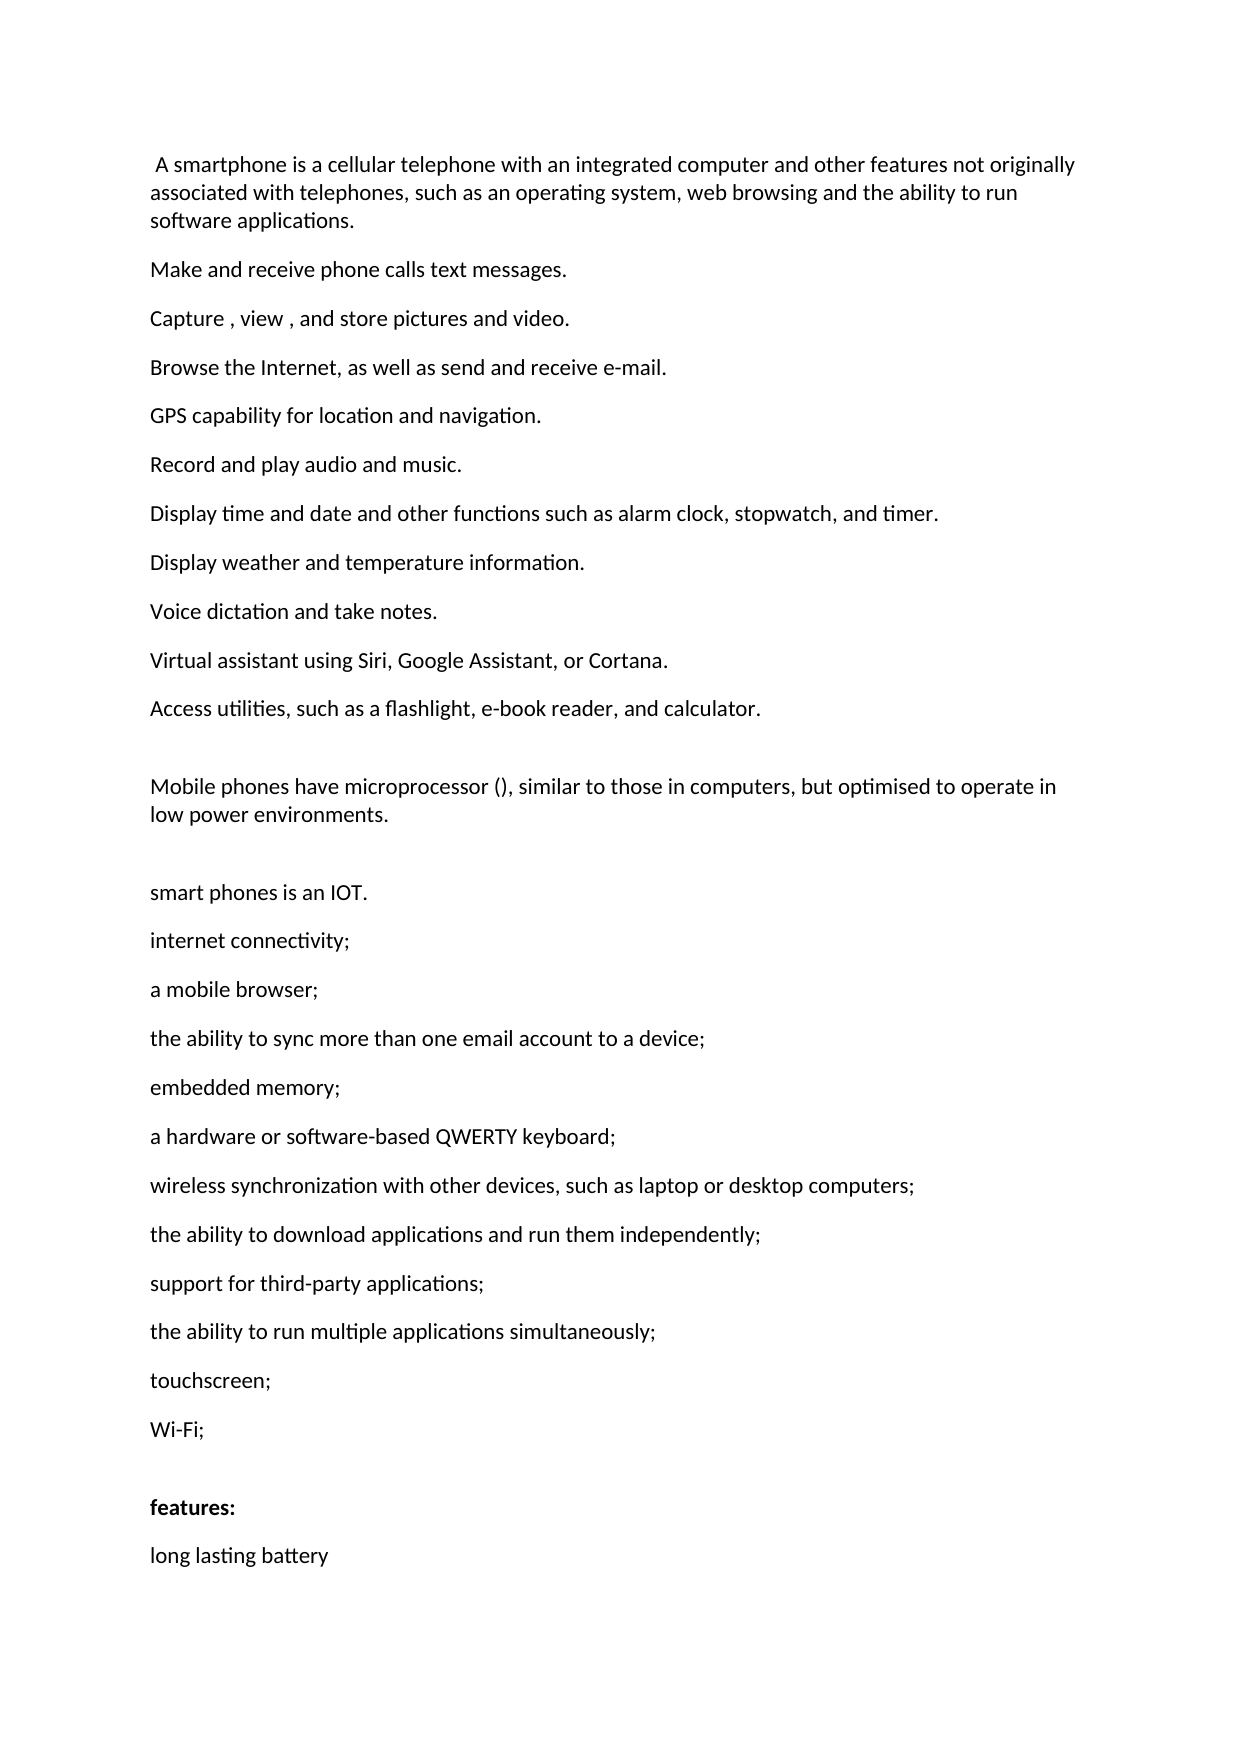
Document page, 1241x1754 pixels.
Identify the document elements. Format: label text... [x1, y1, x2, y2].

text long lasting battery [150, 1542, 1090, 1570]
text GPS capability for location and navigation. [150, 401, 1090, 429]
text A smartphone is a cellular telephone with an integrated computer and other features not originally associated with telephones, such as an operating system, web browsing and the ability to run software applications. [150, 150, 1090, 234]
text smart phones is an IOT. [150, 878, 1090, 906]
text the ability to download applications and run them independently; [150, 1220, 1090, 1248]
text Access utilities, such as a flashlight, e-book reader, and calculator. [150, 694, 1090, 723]
text the ability to run multiple applications simultaneously; [150, 1317, 1090, 1346]
text internet connectivity; [150, 927, 1090, 955]
text the ability to sync more than one email account to a device; [150, 1024, 1090, 1052]
text Make and receive phone calls text messages. [150, 255, 1090, 283]
text support for third-party applications; [150, 1269, 1090, 1297]
text a hardware or software-based QWERTY keyboard; [150, 1122, 1090, 1150]
text Record and play audio and music. [150, 450, 1090, 478]
text Browse the Internet, as well as send and receive e-mail. [150, 353, 1090, 381]
text touchscreen; [150, 1366, 1090, 1394]
text embedded memory; [150, 1073, 1090, 1101]
text Virtual assistant using Siri, Google Assistant, or Cortana. [150, 646, 1090, 674]
text Capture , view , and store pictures and video. [150, 304, 1090, 332]
text Mobile phones have microprocessor (), similar to those in computers, but optimised to operate in low power environments. [150, 772, 1090, 828]
text Voice dictation and take notes. [150, 597, 1090, 625]
text Wi-Fi; [150, 1415, 1090, 1443]
text a mobile browser; [150, 976, 1090, 1003]
text features: [150, 1493, 1090, 1521]
text Display time and date and other functions such as alarm clock, stopwatch, and timer. [150, 499, 1090, 527]
text wireless synchronization with other devices, such as laptop or desktop computers; [150, 1171, 1090, 1199]
text Display weather and temperature information. [150, 548, 1090, 576]
